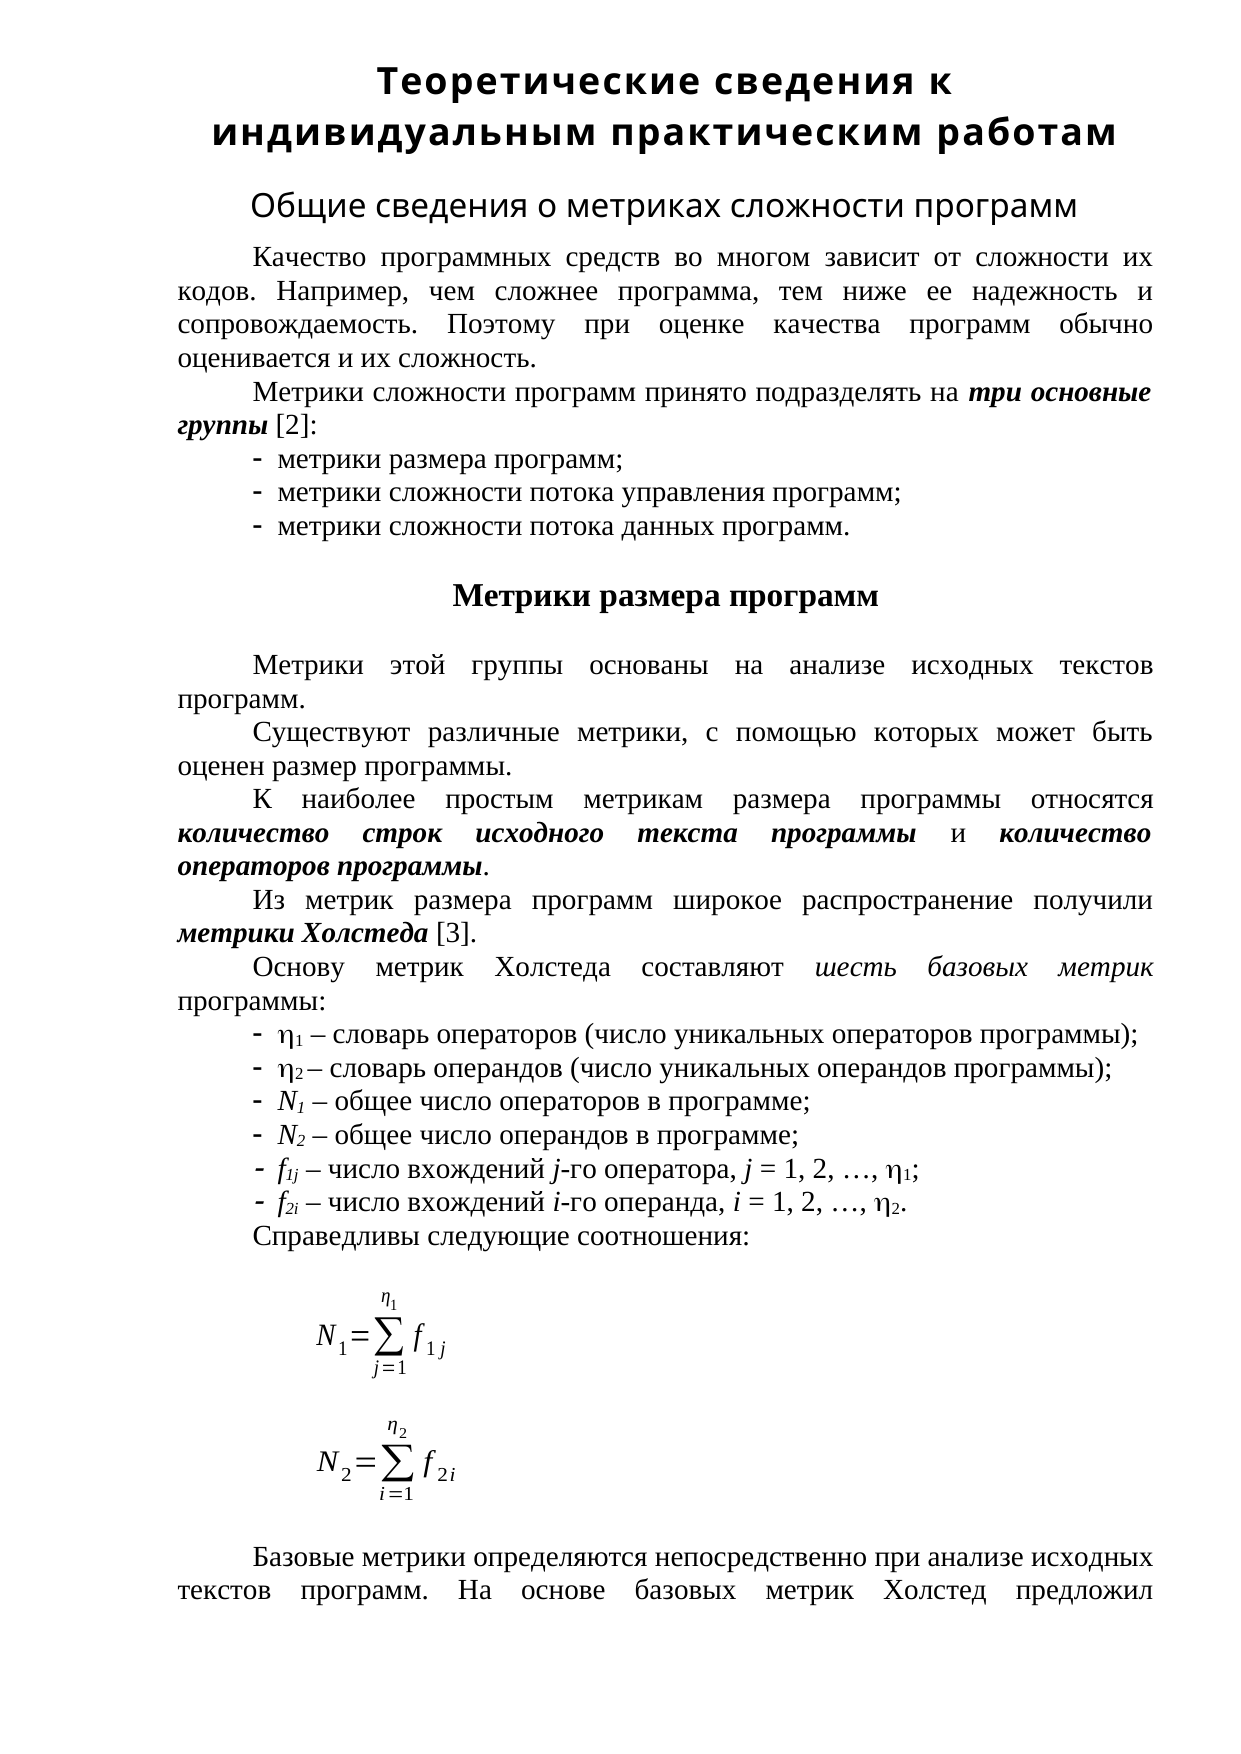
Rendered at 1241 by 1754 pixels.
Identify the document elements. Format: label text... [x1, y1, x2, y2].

list 1 – словарь операторов (число уникальных операторов программы); [252, 1016, 1154, 1050]
text Основу метрик Холстеда составляют шесть базовых метрик программы: [177, 949, 1154, 1016]
list N2 – общее число операндов в программе; [252, 1117, 1154, 1151]
list метрики размера программ; [252, 441, 1154, 474]
list N1 – общее число операторов в программе; [252, 1083, 1154, 1117]
text К наиболее простым метрикам размера программы относятся количество строк исходного текста программы и количество операторов программы. [177, 781, 1154, 882]
text Общие сведения о метриках сложности программ [177, 182, 1152, 227]
text Качество программных средств во многом зависит от сложности их кодов. Например, чем сложнее программа, тем ниже ее надежность и сопровождаемость. Поэтому при оценке качества программ обычно оценивается и их сложность. [177, 239, 1154, 374]
text Из метрик размера программ широкое распространение получили метрики Холстеда [3]. [177, 882, 1154, 949]
text Метрики этой группы основаны на анализе исходных текстов программ. [177, 647, 1154, 714]
list f1j – число вхождений j-го оператора, j = 1, 2, …, 1; [252, 1151, 1154, 1184]
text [177, 1539, 1154, 1606]
text Справедливы следующие соотношения: [177, 1218, 1154, 1252]
list метрики сложности потока управления программ; [252, 474, 1154, 508]
list 2 – словарь операндов (число уникальных операндов программы); [252, 1050, 1154, 1083]
text Метрики сложности программ принято подразделять на три основные группы [2]: [177, 374, 1154, 441]
text Существуют различные метрики, с помощью которых может быть оценен размер программы. [177, 714, 1154, 781]
text Метрики размера программ [177, 575, 1154, 614]
list f2i – число вхождений i-го операнда, i = 1, 2, …, 2. [252, 1184, 1154, 1218]
list метрики сложности потока данных программ. [252, 508, 1154, 542]
subtitle Теоретические сведения к индивидуальным практическим работам [177, 54, 1152, 157]
